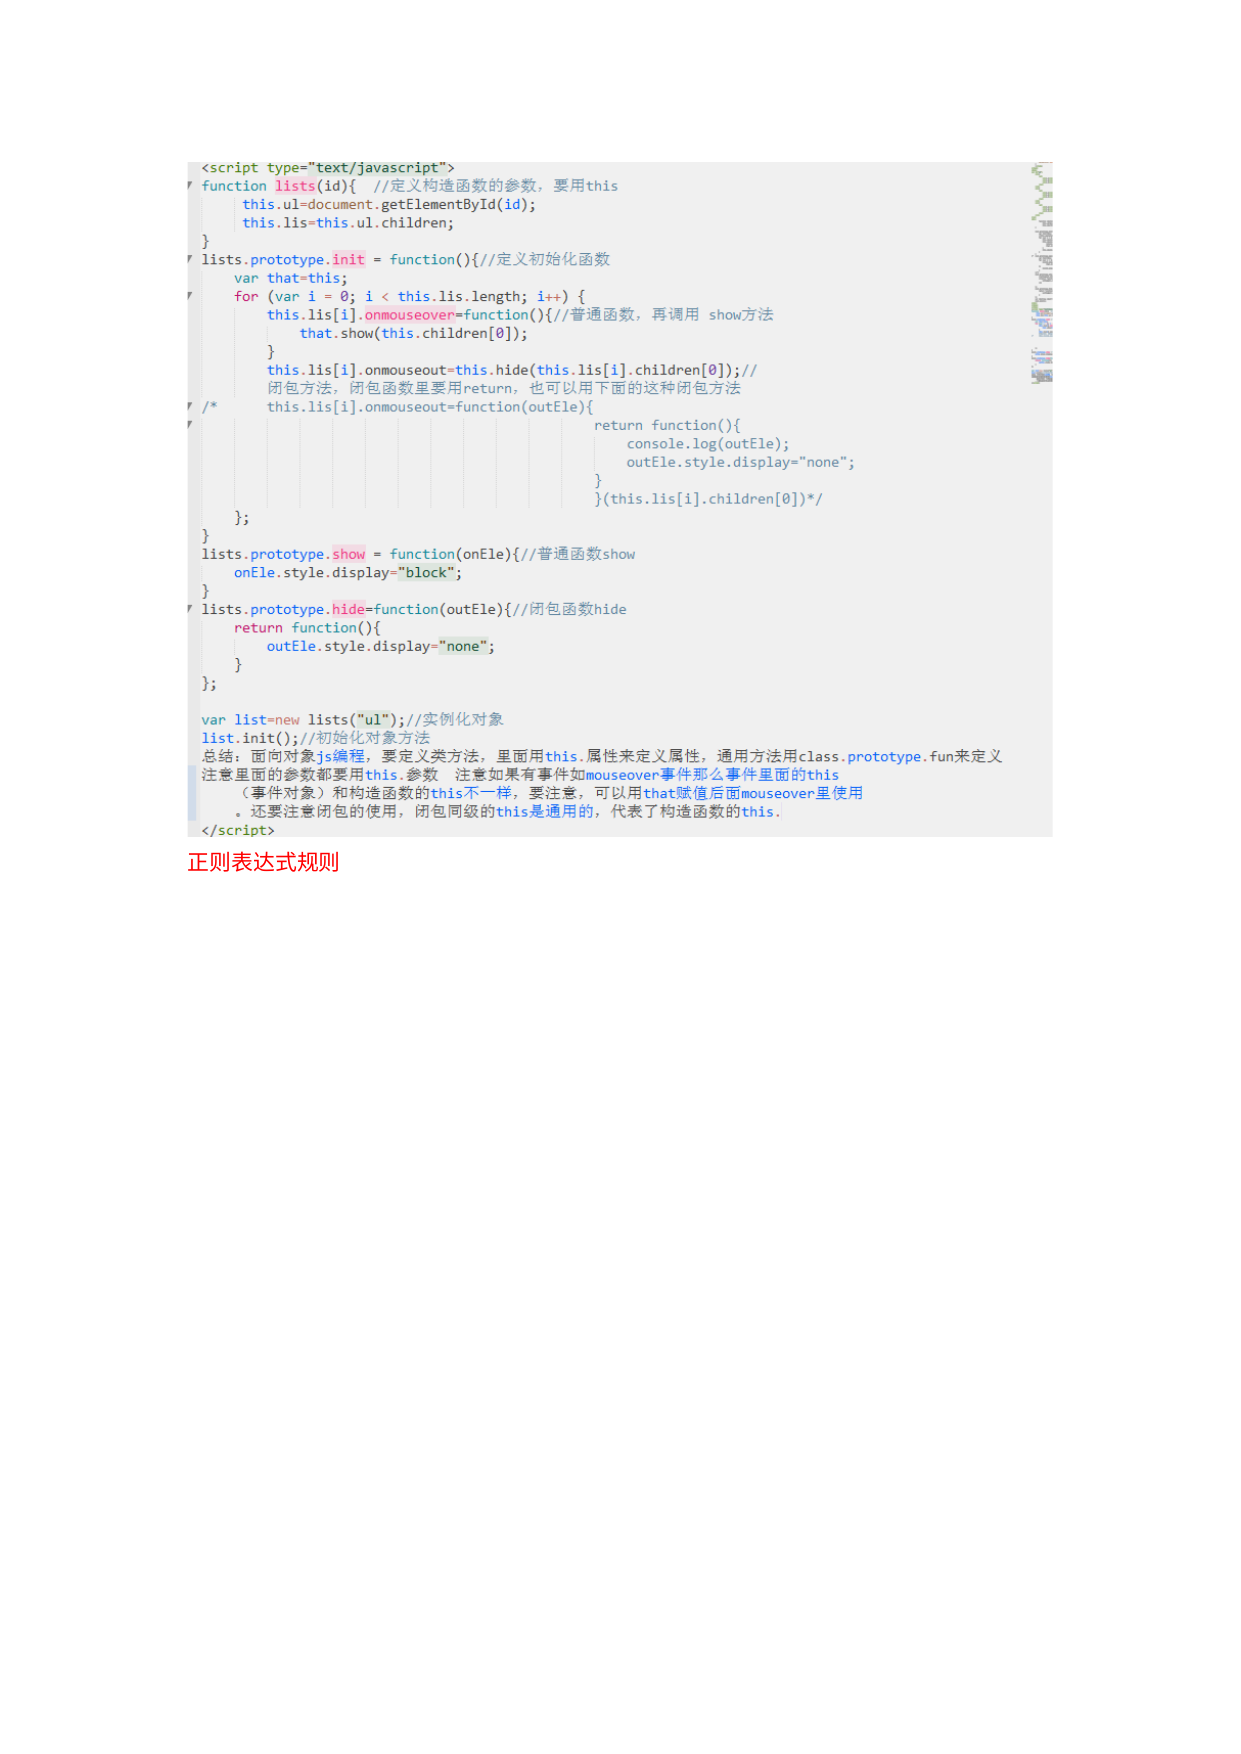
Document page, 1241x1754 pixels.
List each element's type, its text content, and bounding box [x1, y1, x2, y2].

text 正则表达式规则 [187, 844, 1053, 877]
picture [187, 162, 1053, 837]
